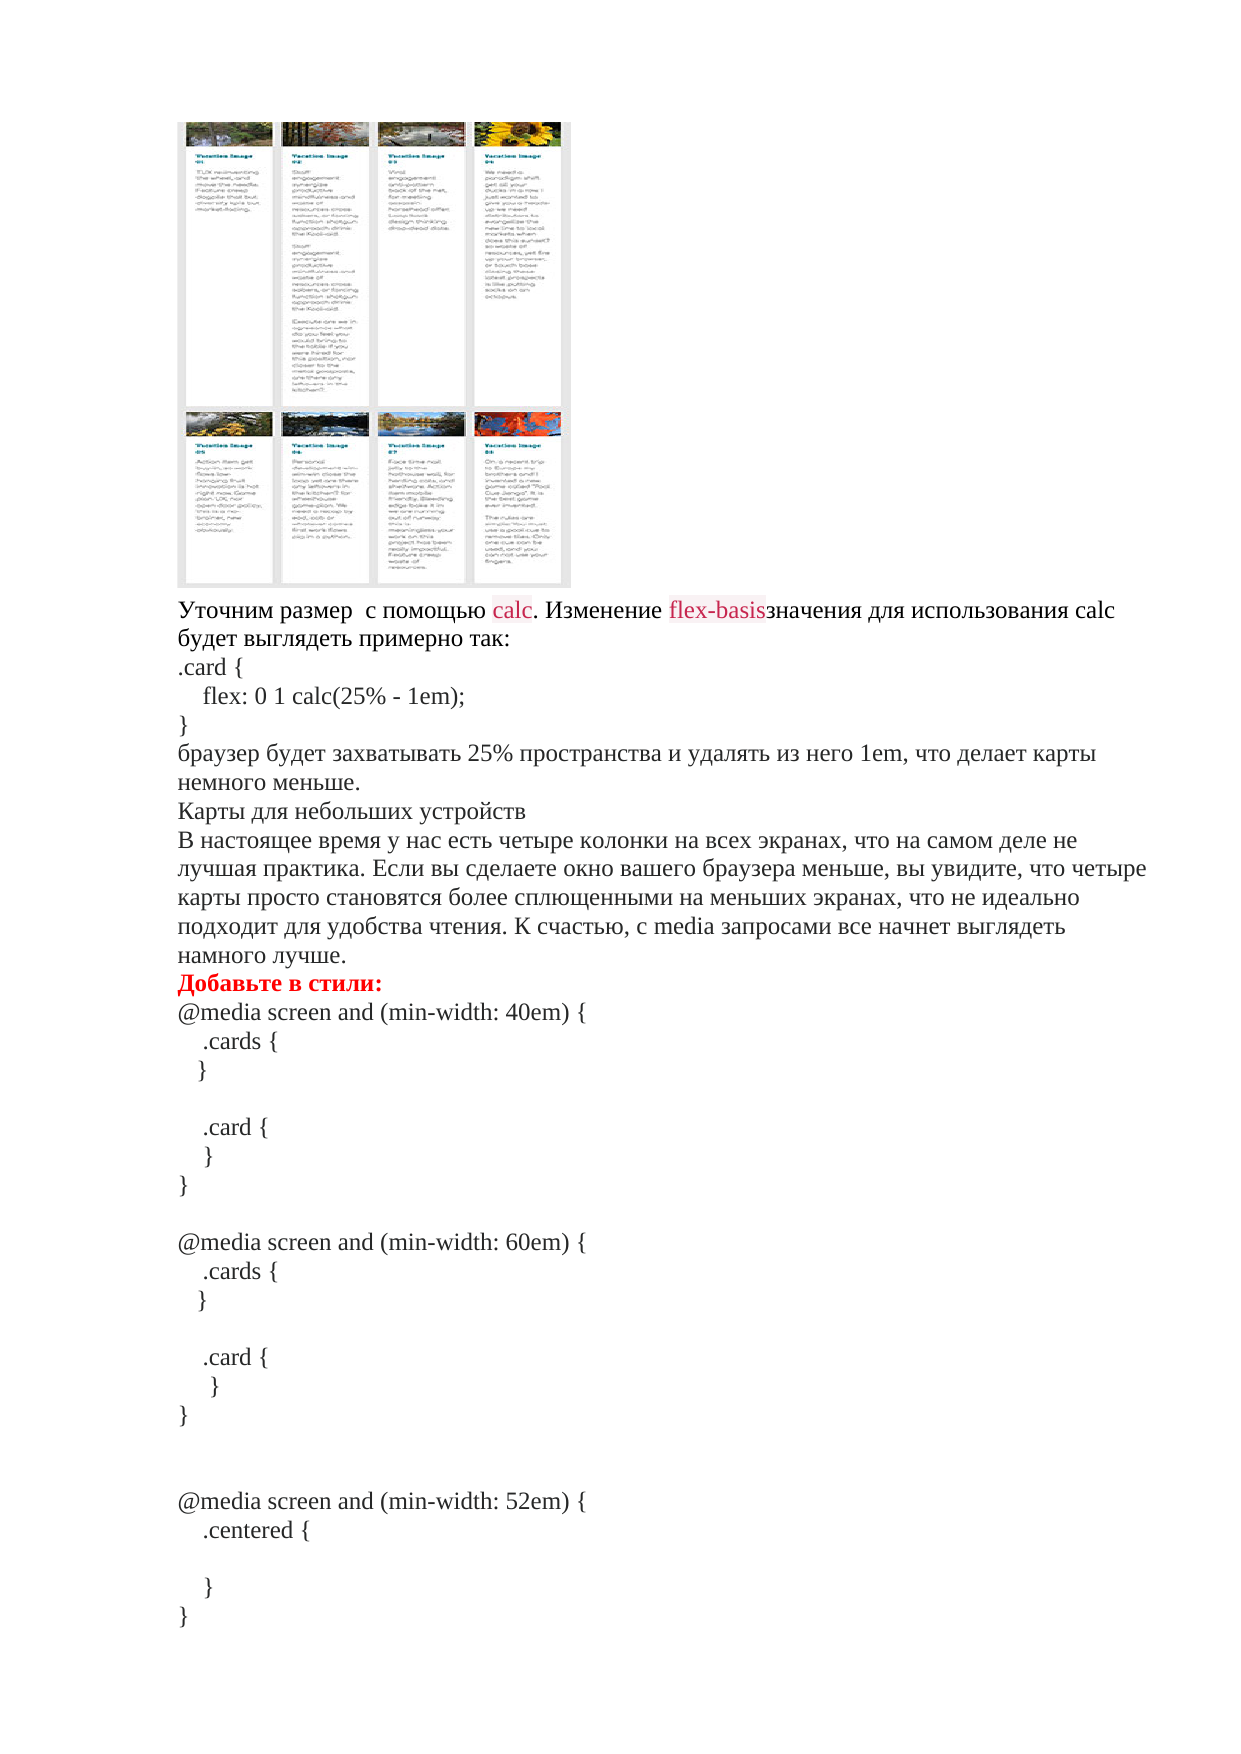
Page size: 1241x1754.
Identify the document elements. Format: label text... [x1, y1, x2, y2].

text } [177, 1285, 1152, 1313]
text браузер будет захватывать 25% пространства и удалять из него 1em, что делает карты немного меньше. [177, 738, 1152, 796]
text } [177, 1170, 1152, 1198]
text @media screen and (min-width: 52em) { [177, 1486, 1152, 1515]
text Добавьте в стили: [177, 968, 1152, 997]
text Уточним размер с помощью calc. Изменение flex-basisзначения для использования calc будет выглядеть примерно так: [177, 595, 1152, 652]
text .cards { [177, 1256, 1152, 1285]
text .card { [177, 652, 1152, 681]
text } [177, 710, 1152, 738]
text В настоящее время у нас есть четыре колонки на всех экранах, что на самом деле не лучшая практика. Если вы сделаете окно вашего браузера меньше, вы увидите, что четыре карты просто становятся более сплющенными на меньших экранах, что не идеально подходит для удобства чтения. К счастью, с media запросами все начнет выглядеть намного лучше. [177, 825, 1152, 968]
text } [177, 1141, 1152, 1170]
text } [177, 1371, 1152, 1400]
text } [177, 1400, 1152, 1428]
text .card { [177, 1342, 1152, 1371]
text .centered { [177, 1515, 1152, 1543]
text .card { [177, 1112, 1152, 1141]
text .cards { [177, 1026, 1152, 1055]
text } [177, 1572, 1152, 1601]
text } [177, 1601, 1152, 1630]
picture [177, 118, 571, 595]
text @media screen and (min-width: 60em) { [177, 1227, 1152, 1256]
text } [177, 1055, 1152, 1083]
text flex: 0 1 calc(25% - 1em); [177, 681, 1152, 710]
subtitle Карты для небольших устройств [177, 796, 1152, 825]
text @media screen and (min-width: 40em) { [177, 997, 1152, 1026]
